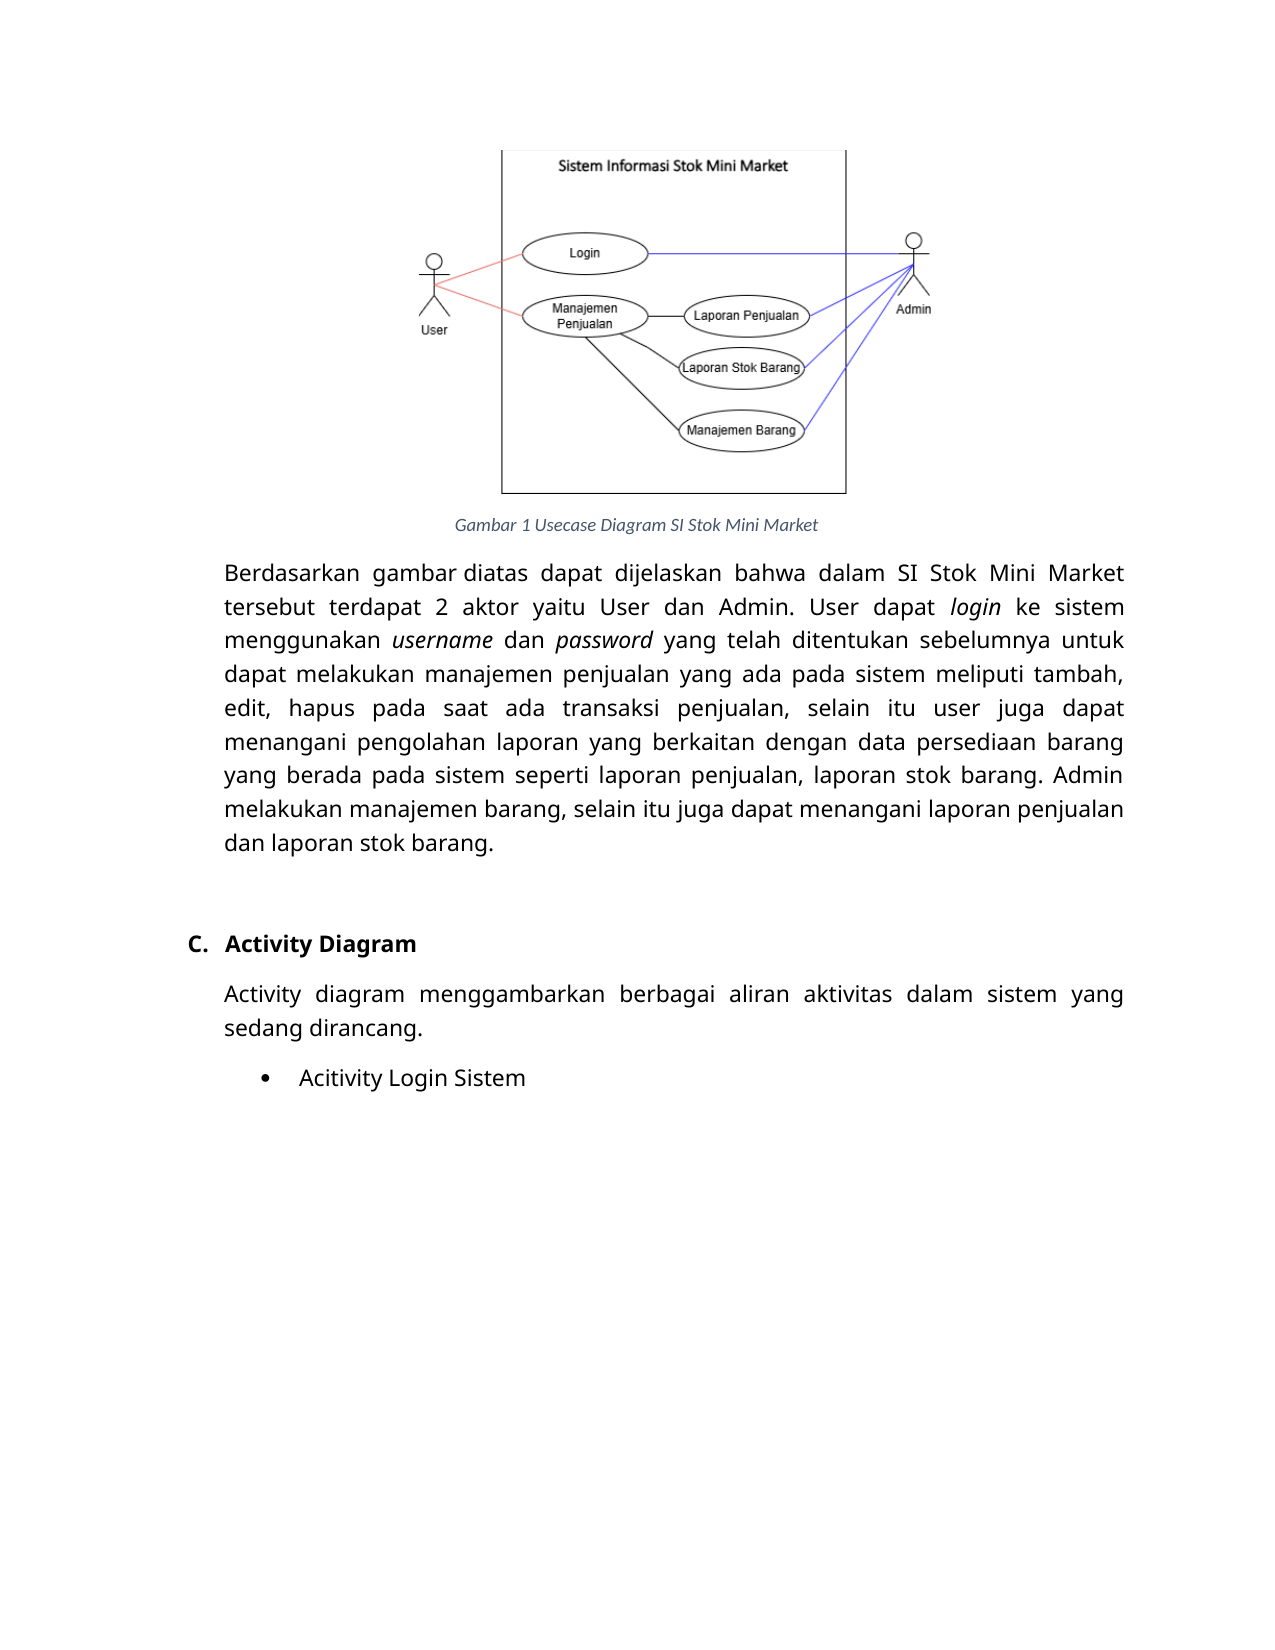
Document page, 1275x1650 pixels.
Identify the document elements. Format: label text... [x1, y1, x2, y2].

picture [418, 150, 932, 494]
text Activity diagram menggambarkan berbagai aliran aktivitas dalam sistem yang sedang dirancang. [224, 978, 1125, 1043]
text Gambar 1 Usecase Diagram SI Stok Mini Market [150, 513, 1125, 536]
list Acitivity Login Sistem [261, 1062, 1125, 1093]
list Activity Diagram [187, 927, 1125, 959]
text Berdasarkan gambar diatas dapat dijelaskan bahwa dalam SI Stok Mini Market tersebut terdapat 2 aktor yaitu User dan Admin. User dapat login ke sistem menggunakan username dan password yang telah ditentukan sebelumnya untuk dapat melakukan manajemen penjualan yang ada pada sistem meliputi tambah, edit, hapus pada saat ada transaksi penjualan, selain itu user juga dapat menangani pengolahan laporan yang berkaitan dengan data persediaan barang yang berada pada sistem seperti laporan penjualan, laporan stok barang. Admin melakukan manajemen barang, selain itu juga dapat menangani laporan penjualan dan laporan stok barang. [224, 557, 1125, 858]
